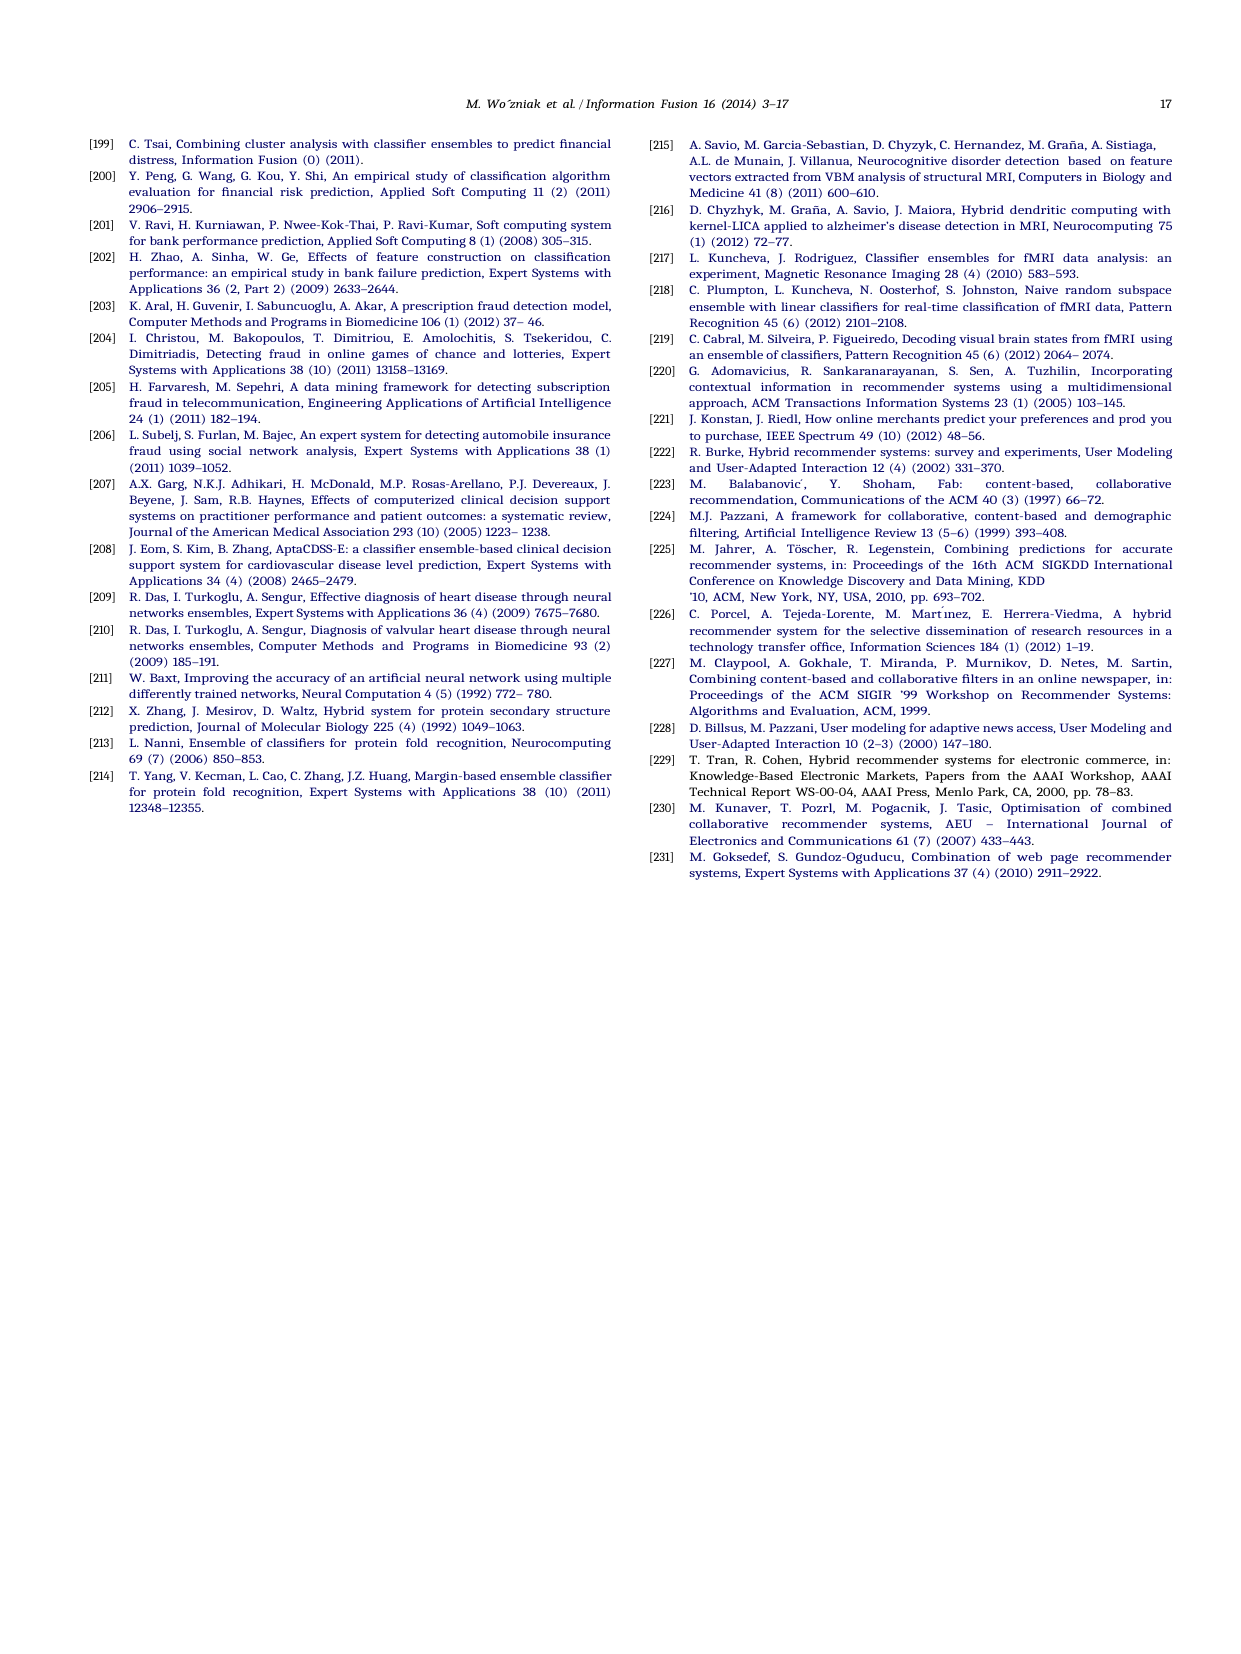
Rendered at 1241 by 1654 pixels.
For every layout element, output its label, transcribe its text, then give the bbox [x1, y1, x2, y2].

text ’10, ACM, New York, NY, USA, 2010, pp. 693–702. [689, 590, 1184, 604]
list D. Billsus, M. Pazzani, User modeling for adaptive news access, User Modeling and User-Adapted Interaction 10 (2–3) (2000) 147–180. [649, 721, 1172, 751]
list H. Zhao, A. Sinha, W. Ge, Effects of feature construction on classiﬁcation performance: an empirical study in bank failure prediction, Expert Systems with Applications 36 (2, Part 2) (2009) 2633–2644. [89, 250, 611, 297]
list X. Zhang, J. Mesirov, D. Waltz, Hybrid system for protein secondary structure prediction, Journal of Molecular Biology 225 (4) (1992) 1049–1063. [89, 704, 611, 734]
list L. Nanni, Ensemble of classiﬁers for protein fold recognition, Neurocomputing 69 (7) (2006) 850–853. [89, 736, 611, 767]
list D. Chyzhyk, M. Graña, A. Savio, J. Maiora, Hybrid dendritic computing with kernel-LICA applied to alzheimer’s disease detection in MRI, Neurocomputing 75 (1) (2012) 72–77. [649, 203, 1172, 249]
list I. Christou, M. Bakopoulos, T. Dimitriou, E. Amolochitis, S. Tsekeridou, C. Dimitriadis, Detecting fraud in online games of chance and lotteries, Expert Systems with Applications 38 (10) (2011) 13158–13169. [89, 331, 611, 378]
list C. Tsai, Combining cluster analysis with classiﬁer ensembles to predict ﬁnancial distress, Information Fusion (0) (2011). [89, 137, 611, 168]
list L. Kuncheva, J. Rodriguez, Classiﬁer ensembles for fMRI data analysis: an experiment, Magnetic Resonance Imaging 28 (4) (2010) 583–593. [649, 251, 1172, 282]
list M.J. Pazzani, A framework for collaborative, content-based and demographic ﬁltering, Artiﬁcial Intelligence Review 13 (5–6) (1999) 393–408. [649, 509, 1172, 540]
list H. Farvaresh, M. Sepehri, A data mining framework for detecting subscription fraud in telecommunication, Engineering Applications of Artiﬁcial Intelligence 24 (1) (2011) 182–194. [89, 380, 611, 427]
list T. Yang, V. Kecman, L. Cao, C. Zhang, J.Z. Huang, Margin-based ensemble classiﬁer for protein fold recognition, Expert Systems with Applications 38 (10) (2011) 12348–12355. [89, 769, 611, 815]
list R. Burke, Hybrid recommender systems: survey and experiments, User Modeling and User-Adapted Interaction 12 (4) (2002) 331–370. [649, 445, 1172, 476]
list M. Balabanovic´, Y. Shoham, Fab: content-based, collaborative recommendation, Communications of the ACM 40 (3) (1997) 66–72. [649, 477, 1172, 508]
list V. Ravi, H. Kurniawan, P. Nwee-Kok-Thai, P. Ravi-Kumar, Soft computing system for bank performance prediction, Applied Soft Computing 8 (1) (2008) 305–315. [89, 218, 611, 248]
list W. Baxt, Improving the accuracy of an artiﬁcial neural network using multiple differently trained networks, Neural Computation 4 (5) (1992) 772– 780. [89, 671, 611, 702]
list Y. Peng, G. Wang, G. Kou, Y. Shi, An empirical study of classiﬁcation algorithm evaluation for ﬁnancial risk prediction, Applied Soft Computing 11 (2) (2011) 2906–2915. [88, 169, 611, 216]
list M. Jahrer, A. Töscher, R. Legenstein, Combining predictions for accurate recommender systems, in: Proceedings of the 16th ACM SIGKDD International Conference on Knowledge Discovery and Data Mining, KDD [649, 542, 1172, 588]
list M. Kunaver, T. Pozrl, M. Pogacnik, J. Tasic, Optimisation of combined collaborative recommender systems, AEU – International Journal of Electronics and Communications 61 (7) (2007) 433–443. [649, 801, 1172, 848]
list A.X. Garg, N.K.J. Adhikari, H. McDonald, M.P. Rosas-Arellano, P.J. Devereaux, J. Beyene, J. Sam, R.B. Haynes, Effects of computerized clinical decision support systems on practitioner performance and patient outcomes: a systematic review, Journal of the American Medical Association 293 (10) (2005) 1223– 1238. [89, 477, 611, 540]
list M. Goksedef, S. Gundoz-Oguducu, Combination of web page recommender systems, Expert Systems with Applications 37 (4) (2010) 2911–2922. [649, 850, 1172, 880]
list C. Cabral, M. Silveira, P. Figueiredo, Decoding visual brain states from fMRI using an ensemble of classiﬁers, Pattern Recognition 45 (6) (2012) 2064– 2074. [649, 332, 1172, 362]
list J. Konstan, J. Riedl, How online merchants predict your preferences and prod you to purchase, IEEE Spectrum 49 (10) (2012) 48–56. [649, 413, 1172, 443]
text M. Wo´zniak et al. / Information Fusion 16 (2014) 3–17 17 [466, 97, 1184, 111]
list T. Tran, R. Cohen, Hybrid recommender systems for electronic commerce, in: Knowledge-Based Electronic Markets, Papers from the AAAI Workshop, AAAI Technical Report WS-00-04, AAAI Press, Menlo Park, CA, 2000, pp. 78–83. [649, 753, 1172, 800]
list K. Aral, H. Guvenir, I. Sabuncuoglu, A. Akar, A prescription fraud detection model, Computer Methods and Programs in Biomedicine 106 (1) (2012) 37– 46. [89, 299, 611, 329]
list R. Das, I. Turkoglu, A. Sengur, Effective diagnosis of heart disease through neural networks ensembles, Expert Systems with Applications 36 (4) (2009) 7675–7680. [89, 590, 611, 621]
list C. Plumpton, L. Kuncheva, N. Oosterhof, S. Johnston, Naive random subspace ensemble with linear classiﬁers for real-time classiﬁcation of fMRI data, Pattern Recognition 45 (6) (2012) 2101–2108. [649, 283, 1172, 330]
text A.L. de Munain, J. Villanua, Neurocognitive disorder detection based on feature vectors extracted from VBM analysis of structural MRI, Computers in Biology and Medicine 41 (8) (2011) 600–610. [689, 154, 1172, 201]
list L. Subelj, S. Furlan, M. Bajec, An expert system for detecting automobile insurance fraud using social network analysis, Expert Systems with Applications 38 (1) (2011) 1039–1052. [89, 428, 611, 475]
list R. Das, I. Turkoglu, A. Sengur, Diagnosis of valvular heart disease through neural networks ensembles, Computer Methods and Programs in Biomedicine 93 (2) (2009) 185–191. [89, 623, 611, 669]
list C. Porcel, A. Tejeda-Lorente, M. Mart´ınez, E. Herrera-Viedma, A hybrid recommender system for the selective dissemination of research resources in a technology transfer ofﬁce, Information Sciences 184 (1) (2012) 1–19. [649, 604, 1172, 654]
list M. Claypool, A. Gokhale, T. Miranda, P. Murnikov, D. Netes, M. Sartin, Combining content-based and collaborative ﬁlters in an online newspaper, in: Proceedings of the ACM SIGIR ’99 Workshop on Recommender Systems: Algorithms and Evaluation, ACM, 1999. [649, 656, 1172, 719]
list G. Adomavicius, R. Sankaranarayanan, S. Sen, A. Tuzhilin, Incorporating contextual information in recommender systems using a multidimensional approach, ACM Transactions Information Systems 23 (1) (2005) 103–145. [649, 364, 1172, 411]
list J. Eom, S. Kim, B. Zhang, AptaCDSS-E: a classiﬁer ensemble-based clinical decision support system for cardiovascular disease level prediction, Expert Systems with Applications 34 (4) (2008) 2465–2479. [89, 542, 611, 588]
list A. Savio, M. Garcia-Sebastian, D. Chyzyk, C. Hernandez, M. Graña, A. Sistiaga, [649, 138, 1184, 152]
